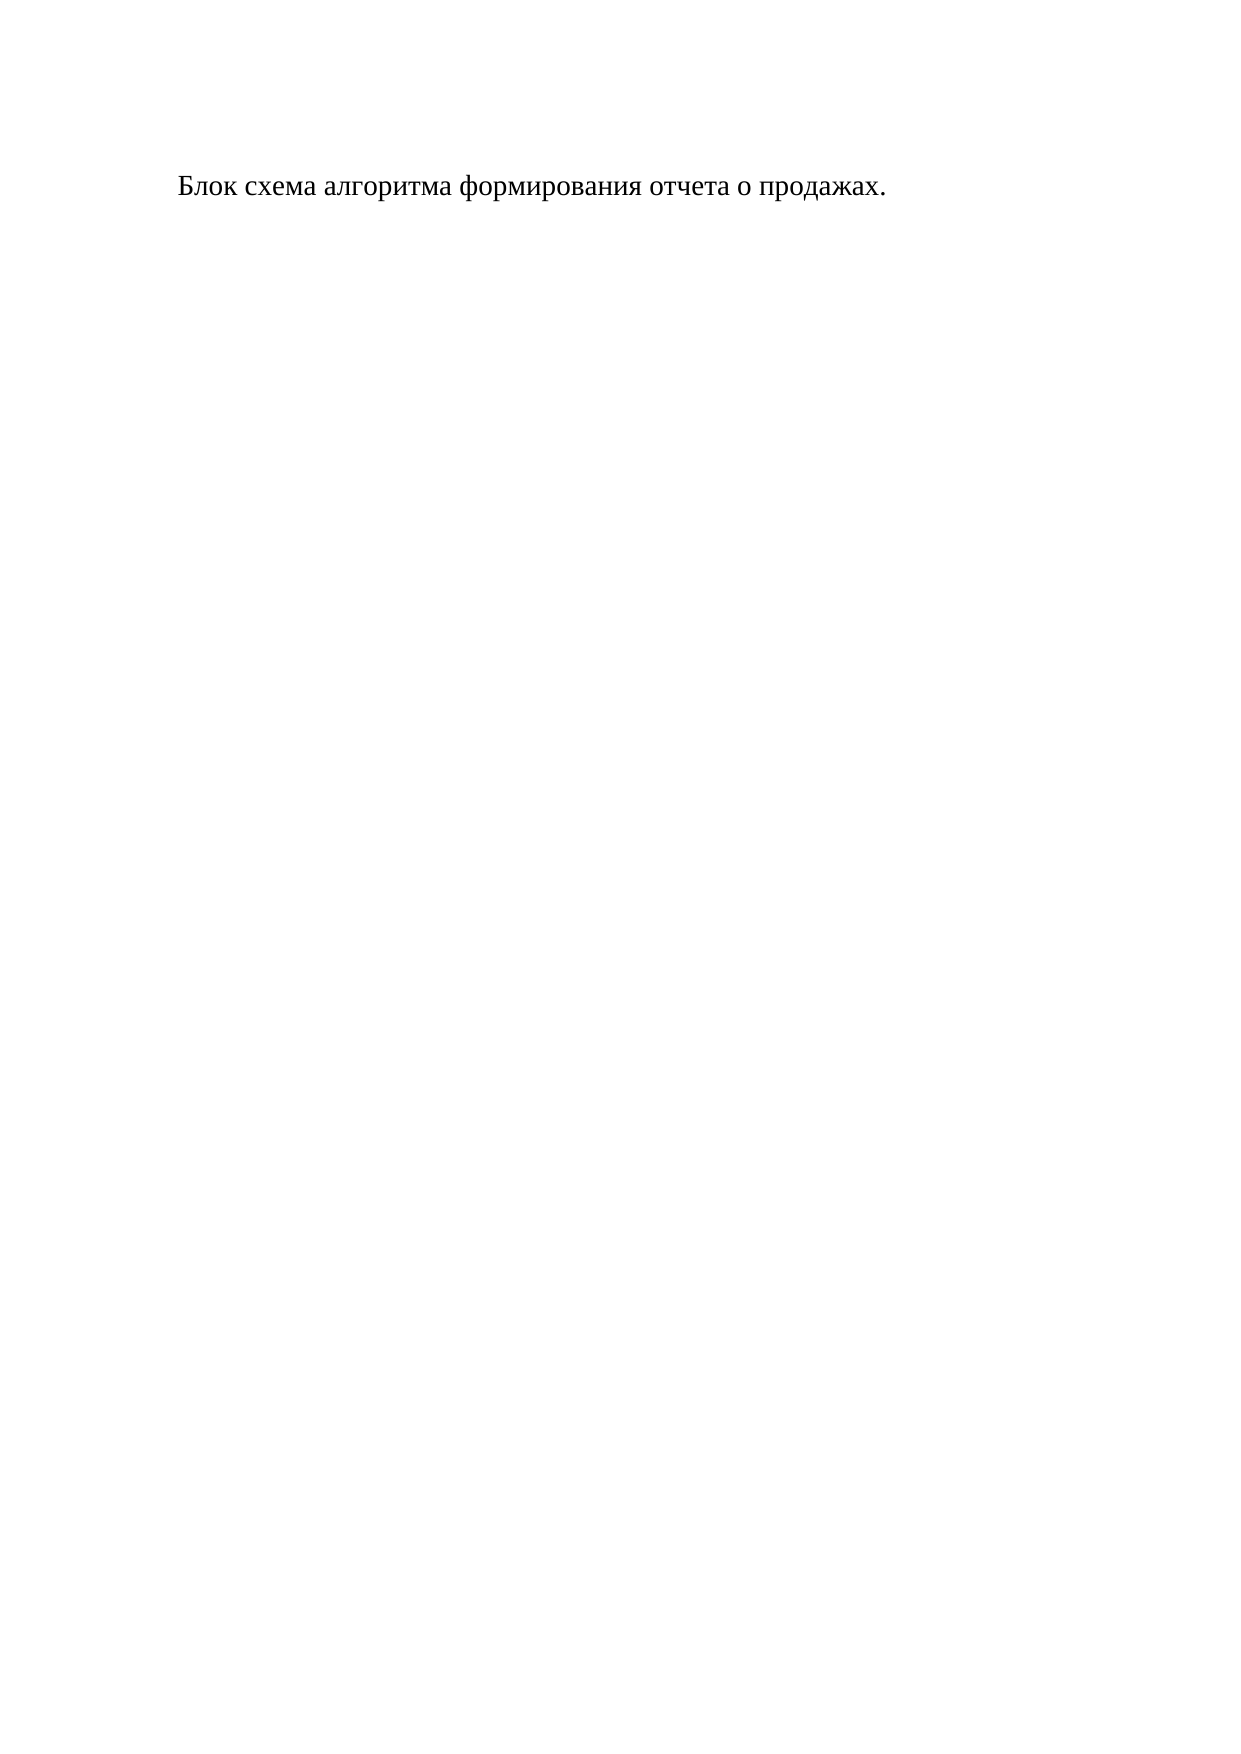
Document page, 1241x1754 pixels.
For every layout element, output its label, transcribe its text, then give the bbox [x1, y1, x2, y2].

text Блок схема алгоритма формирования отчета о продажах. [177, 168, 1152, 202]
